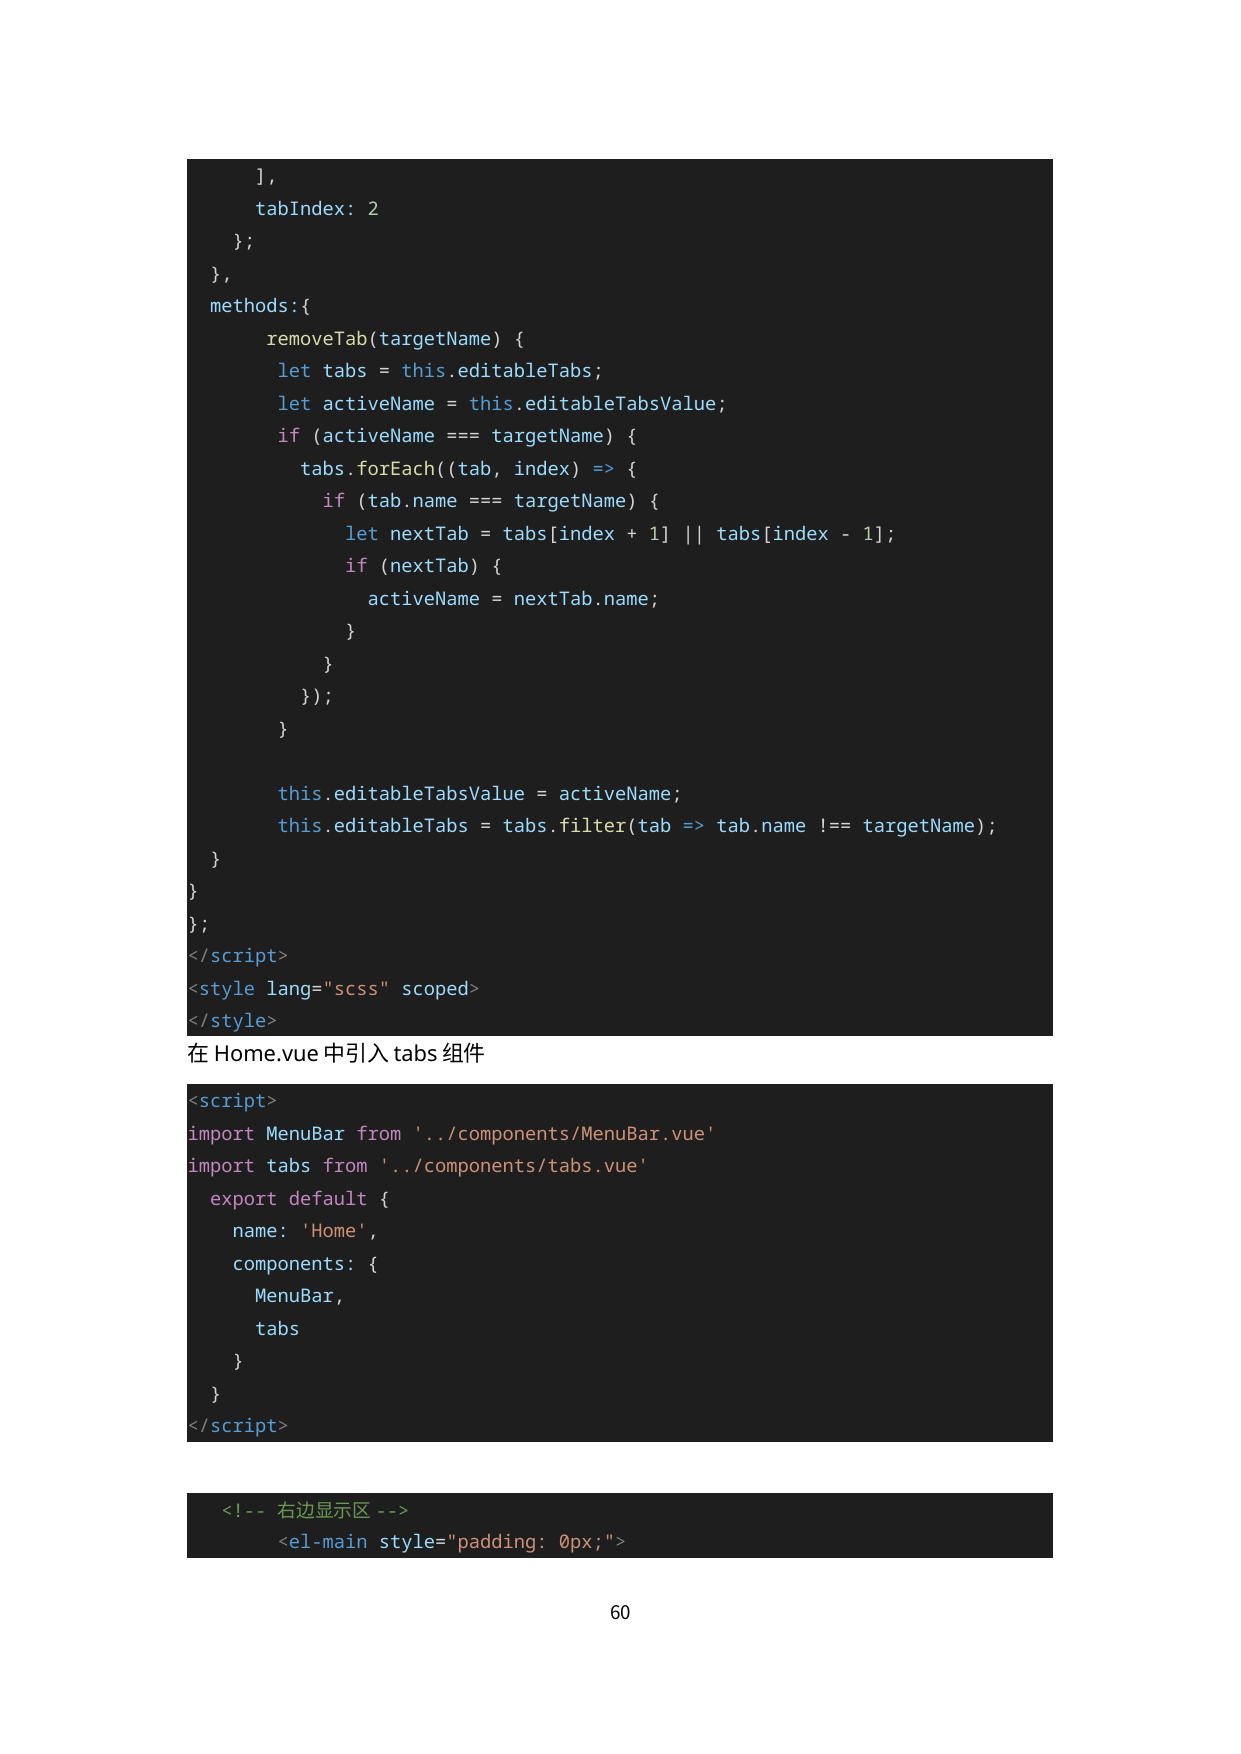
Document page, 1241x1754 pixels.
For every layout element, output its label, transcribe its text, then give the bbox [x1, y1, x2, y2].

text this.editableTabs = tabs.filter(tab => tab.name !== targetName); [187, 809, 1053, 841]
text <!-- 右边显示区 --> [187, 1493, 1053, 1525]
text <script> [187, 1084, 1053, 1117]
text if (nextTab) { [187, 549, 1053, 581]
text }; [187, 906, 1053, 939]
text <el-main style="padding: 0px;"> [187, 1525, 1053, 1558]
text export default { [187, 1182, 1053, 1214]
text if (tab.name === targetName) { [187, 484, 1053, 516]
text } [187, 874, 1053, 906]
text 在Home.vue中引入tabs组件 [187, 1036, 1053, 1068]
text this.editableTabsValue = activeName; [187, 776, 1053, 809]
text methods:{ [187, 289, 1053, 321]
text ], [187, 159, 1053, 191]
text let activeName = this.editableTabsValue; [187, 386, 1053, 419]
text } [187, 711, 1053, 744]
text } [187, 614, 1053, 646]
text if (activeName === targetName) { [187, 419, 1053, 451]
text MenuBar, [187, 1279, 1053, 1312]
text activeName = nextTab.name; [187, 581, 1053, 614]
text }, [187, 256, 1053, 289]
text }; [187, 224, 1053, 256]
text </script> [187, 939, 1053, 971]
text removeTab(targetName) { [187, 321, 1053, 354]
text let nextTab = tabs[index + 1] || tabs[index - 1]; [187, 516, 1053, 549]
text } [187, 1344, 1053, 1377]
text tabIndex: 2 [187, 191, 1053, 224]
text components: { [187, 1247, 1053, 1279]
text tabs [187, 1312, 1053, 1344]
text </script> [187, 1409, 1053, 1442]
text tabs.forEach((tab, index) => { [187, 451, 1053, 484]
text </style> [187, 1004, 1053, 1036]
text } [187, 1377, 1053, 1409]
text let tabs = this.editableTabs; [187, 354, 1053, 386]
text name: 'Home', [187, 1214, 1053, 1247]
text import tabs from '../components/tabs.vue' [187, 1149, 1053, 1182]
text }); [187, 679, 1053, 711]
text import MenuBar from '../components/MenuBar.vue' [187, 1117, 1053, 1149]
text } [187, 841, 1053, 874]
text <style lang="scss" scoped> [187, 971, 1053, 1004]
text } [187, 646, 1053, 679]
